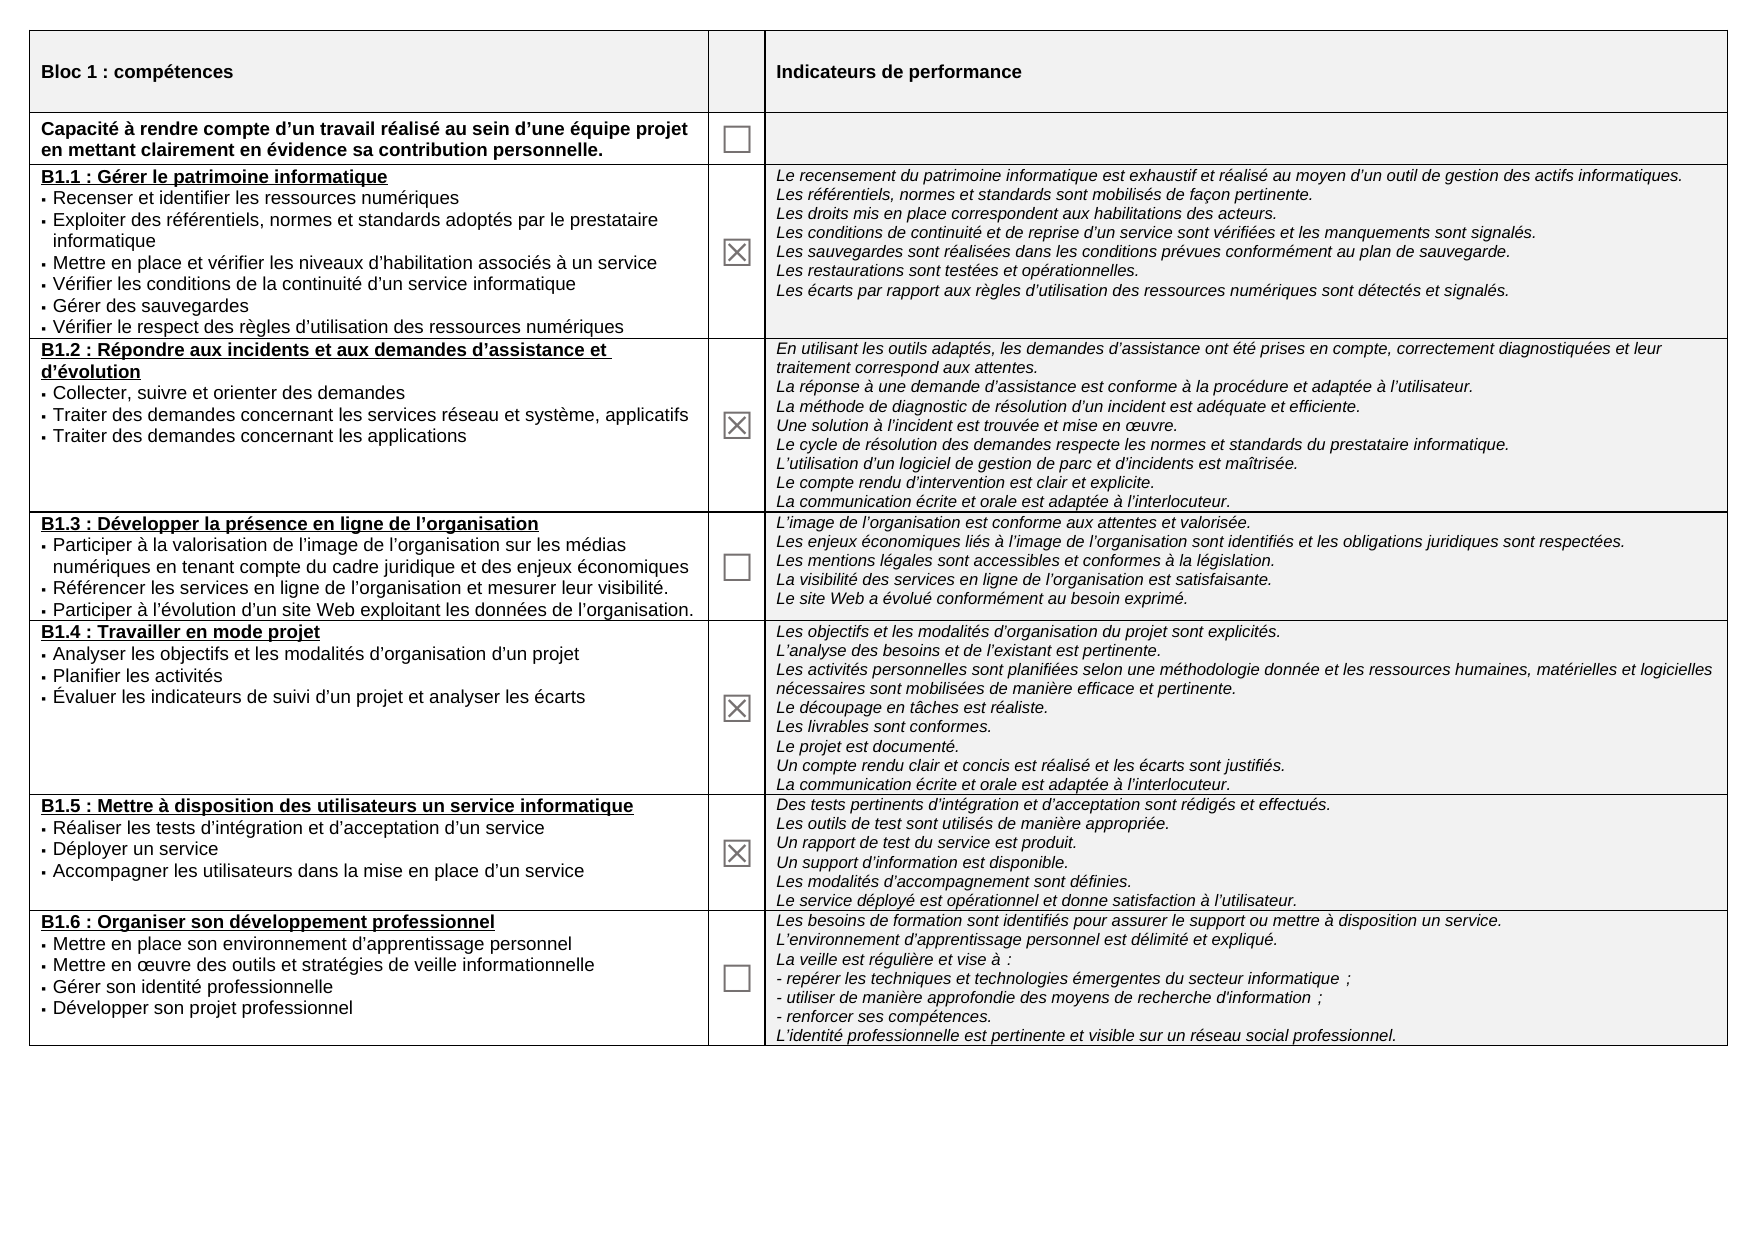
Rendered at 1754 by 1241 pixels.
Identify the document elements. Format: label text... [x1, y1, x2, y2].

table_cell Capacité à rendre compte d’un travail réalisé au sein d’une équipe projet en mettant clairement en évidence sa contribution personnelle. [30, 113, 708, 164]
table_cell Des tests pertinents d’intégration et d’acceptation sont rédigés et effectués. Les outils de test sont utilisés de manière appropriée. Un rapport de test du service est produit. Un support d’information est disponible. Les modalités d’accompagnement sont définies. Le service déployé est opérationnel et donne satisfaction à l’utilisateur. [766, 795, 1727, 910]
table_cell Le recensement du patrimoine informatique est exhaustif et réalisé au moyen d’un outil de gestion des actifs informatiques. Les référentiels, normes et standards sont mobilisés de façon pertinente. Les droits mis en place correspondent aux habilitations des acteurs. Les conditions de continuité et de reprise d’un service sont vérifiées et les manquements sont signalés. Les sauvegardes sont réalisées dans les conditions prévues conformément au plan de sauvegarde. Les restaurations sont testées et opérationnelles. Les écarts par rapport aux règles d’utilisation des ressources numériques sont détectés et signalés. [766, 165, 1727, 338]
table_cell B1.2 : Répondre aux incidents et aux demandes d’assistance et d’évolution Collecter, suivre et orienter des demandes Traiter des demandes concernant les services réseau et système, applicatifs Traiter des demandes concernant les applications [30, 339, 708, 511]
table_header Indicateurs de performance [766, 31, 1727, 112]
table_cell [766, 113, 1727, 164]
table_cell B1.3 : Développer la présence en ligne de l’organisation Participer à la valorisation de l’image de l’organisation sur les médias numériques en tenant compte du cadre juridique et des enjeux économiques Référencer les services en ligne de l’organisation et mesurer leur visibilité. Participer à l’évolution d’un site Web exploitant les données de l’organisation. [30, 513, 708, 620]
table_cell Les objectifs et les modalités d’organisation du projet sont explicités. L’analyse des besoins et de l’existant est pertinente. Les activités personnelles sont planifiées selon une méthodologie donnée et les ressources humaines, matérielles et logicielles nécessaires sont mobilisées de manière efficace et pertinente. Le découpage en tâches est réaliste. Les livrables sont conformes. Le projet est documenté. Un compte rendu clair et concis est réalisé et les écarts sont justifiés. La communication écrite et orale est adaptée à l’interlocuteur. [766, 621, 1727, 794]
table_cell B1.5 : Mettre à disposition des utilisateurs un service informatique Réaliser les tests d’intégration et d’acceptation d’un service Déployer un service Accompagner les utilisateurs dans la mise en place d’un service [30, 795, 708, 910]
table_cell En utilisant les outils adaptés, les demandes d’assistance ont été prises en compte, correctement diagnostiquées et leur traitement correspond aux attentes. La réponse à une demande d’assistance est conforme à la procédure et adaptée à l’utilisateur. La méthode de diagnostic de résolution d’un incident est adéquate et efficiente. Une solution à l’incident est trouvée et mise en œuvre. Le cycle de résolution des demandes respecte les normes et standards du prestataire informatique. L’utilisation d’un logiciel de gestion de parc et d’incidents est maîtrisée. Le compte rendu d’intervention est clair et explicite. La communication écrite et orale est adaptée à l’interlocuteur. [766, 339, 1727, 511]
table_cell L’image de l’organisation est conforme aux attentes et valorisée. Les enjeux économiques liés à l’image de l’organisation sont identifiés et les obligations juridiques sont respectées. Les mentions légales sont accessibles et conformes à la législation. La visibilité des services en ligne de l’organisation est satisfaisante. Le site Web a évolué conformément au besoin exprimé. [766, 513, 1727, 620]
table_cell B1.6 : Organiser son développement professionnel Mettre en place son environnement d’apprentissage personnel Mettre en œuvre des outils et stratégies de veille informationnelle Gérer son identité professionnelle Développer son projet professionnel [30, 911, 708, 1045]
table_cell B1.1 : Gérer le patrimoine informatique Recenser et identifier les ressources numériques Exploiter des référentiels, normes et standards adoptés par le prestataire informatique Mettre en place et vérifier les niveaux d’habilitation associés à un service Vérifier les conditions de la continuité d’un service informatique Gérer des sauvegardes Vérifier le respect des règles d’utilisation des ressources numériques [30, 165, 708, 338]
table_header [709, 31, 764, 112]
table_cell [709, 621, 764, 794]
table_cell [709, 513, 764, 620]
table_cell [709, 911, 764, 1045]
table_cell [709, 165, 764, 338]
table_cell [709, 795, 764, 910]
table_header Bloc 1 : compétences [30, 31, 708, 112]
table_cell Les besoins de formation sont identifiés pour assurer le support ou mettre à disposition un service. L’environnement d’apprentissage personnel est délimité et expliqué. La veille est régulière et vise à : - repérer les techniques et technologies émergentes du secteur informatique ; - utiliser de manière approfondie des moyens de recherche d'information ; - renforcer ses compétences. L’identité professionnelle est pertinente et visible sur un réseau social professionnel. [766, 911, 1727, 1045]
table_cell B1.4 : Travailler en mode projet Analyser les objectifs et les modalités d’organisation d’un projet Planifier les activités Évaluer les indicateurs de suivi d’un projet et analyser les écarts [30, 621, 708, 794]
table_cell [709, 113, 764, 164]
table_cell [709, 339, 764, 511]
